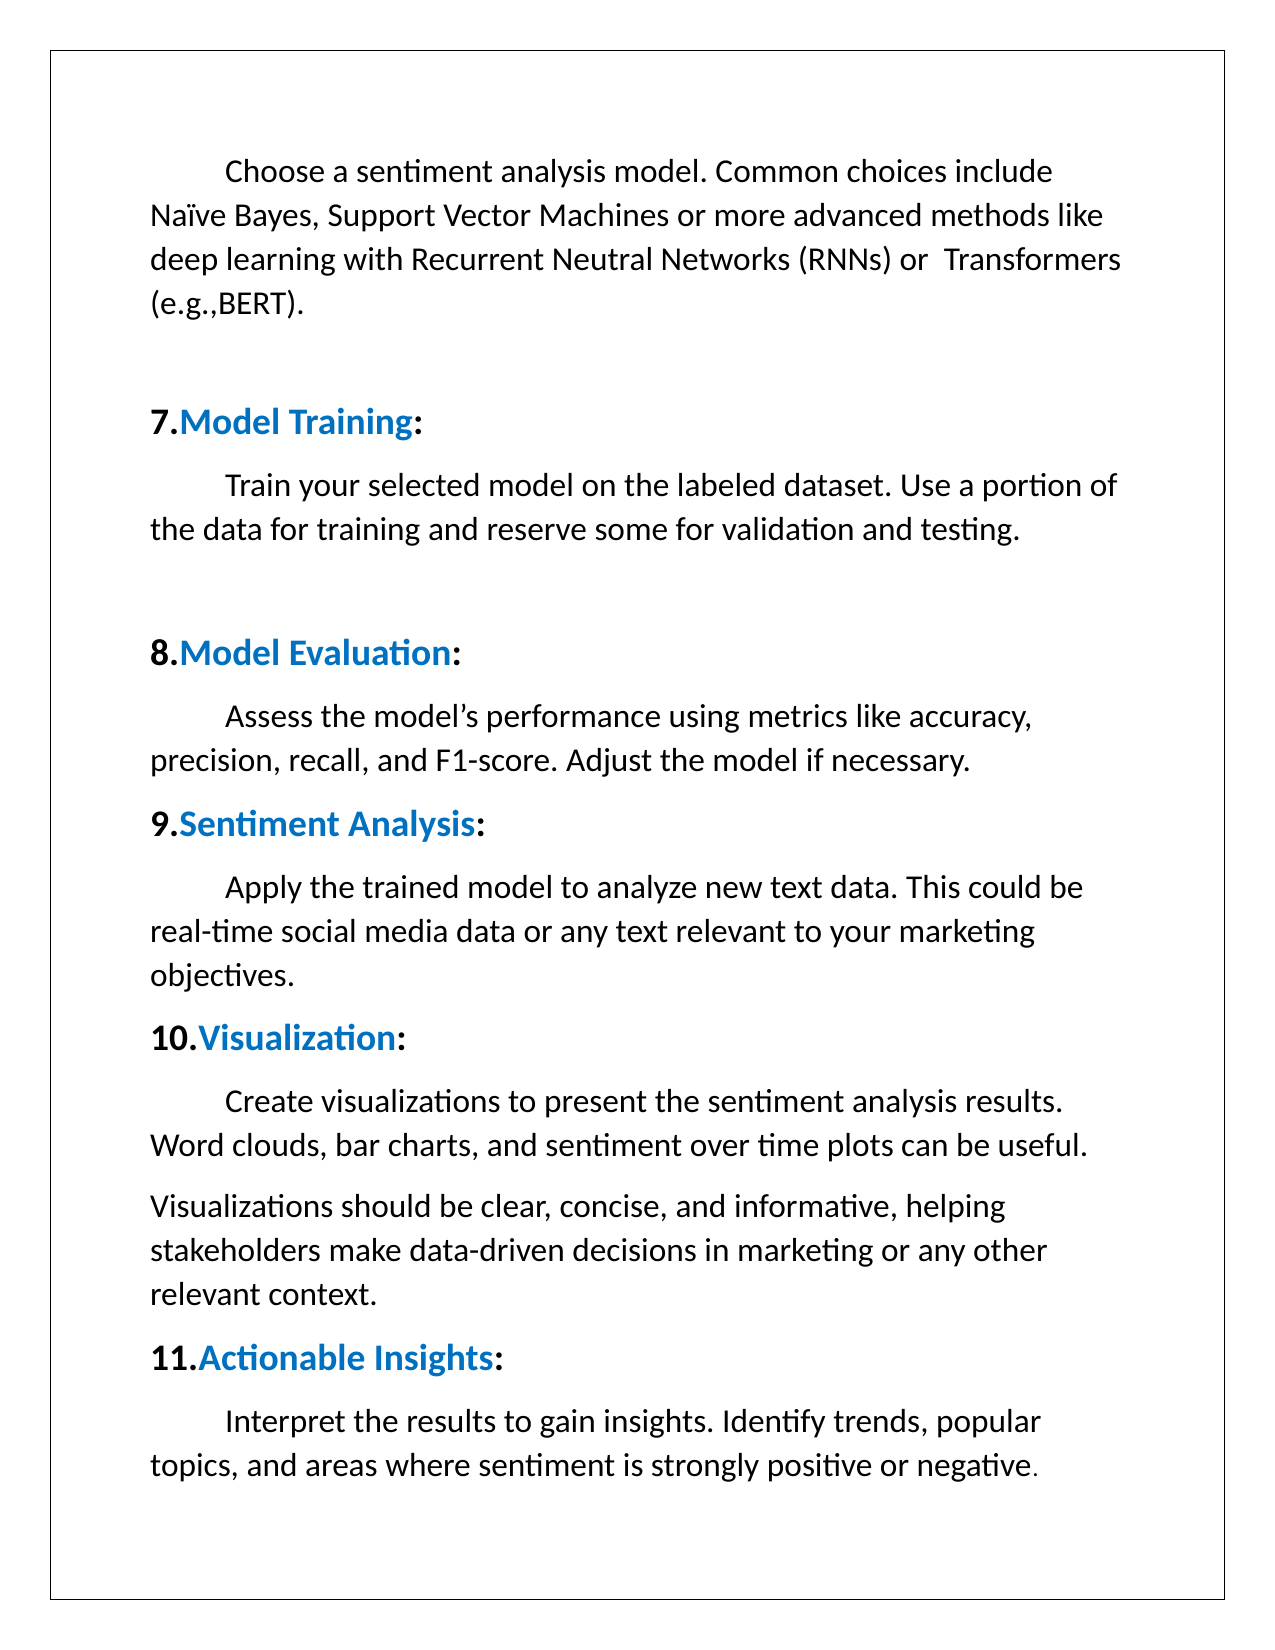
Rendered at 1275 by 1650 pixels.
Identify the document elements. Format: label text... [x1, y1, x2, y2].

text 10.Visualization: [150, 1014, 1125, 1060]
text Visualizations should be clear, concise, and informative, helping stakeholders make data-driven decisions in marketing or any other relevant context. [150, 1185, 1125, 1314]
text Train your selected model on the labeled dataset. Use a portion of the data for training and reserve some for validation and testing. [150, 464, 1125, 548]
text 7.Model Training: [150, 398, 1125, 443]
text Apply the trained model to analyze new text data. This could be real-time social media data or any text relevant to your marketing objectives. [150, 866, 1125, 994]
text Choose a sentiment analysis model. Common choices include Naïve Bayes, Support Vector Machines or more advanced methods like deep learning with Recurrent Neutral Networks (RNNs) or Transformers (e.g.,BERT). [150, 150, 1125, 323]
text 9.Sentiment Analysis: [150, 800, 1125, 846]
text 11.Actionable Insights: [150, 1334, 1125, 1379]
text Interpret the results to gain insights. Identify trends, popular topics, and areas where sentiment is strongly positive or negative. [150, 1400, 1125, 1484]
text Assess the model’s performance using metrics like accuracy, precision, recall, and F1-score. Adjust the model if necessary. [150, 695, 1125, 780]
text Create visualizations to present the sentiment analysis results. Word clouds, bar charts, and sentiment over time plots can be useful. [150, 1081, 1125, 1165]
text 8.Model Evaluation: [150, 629, 1125, 675]
